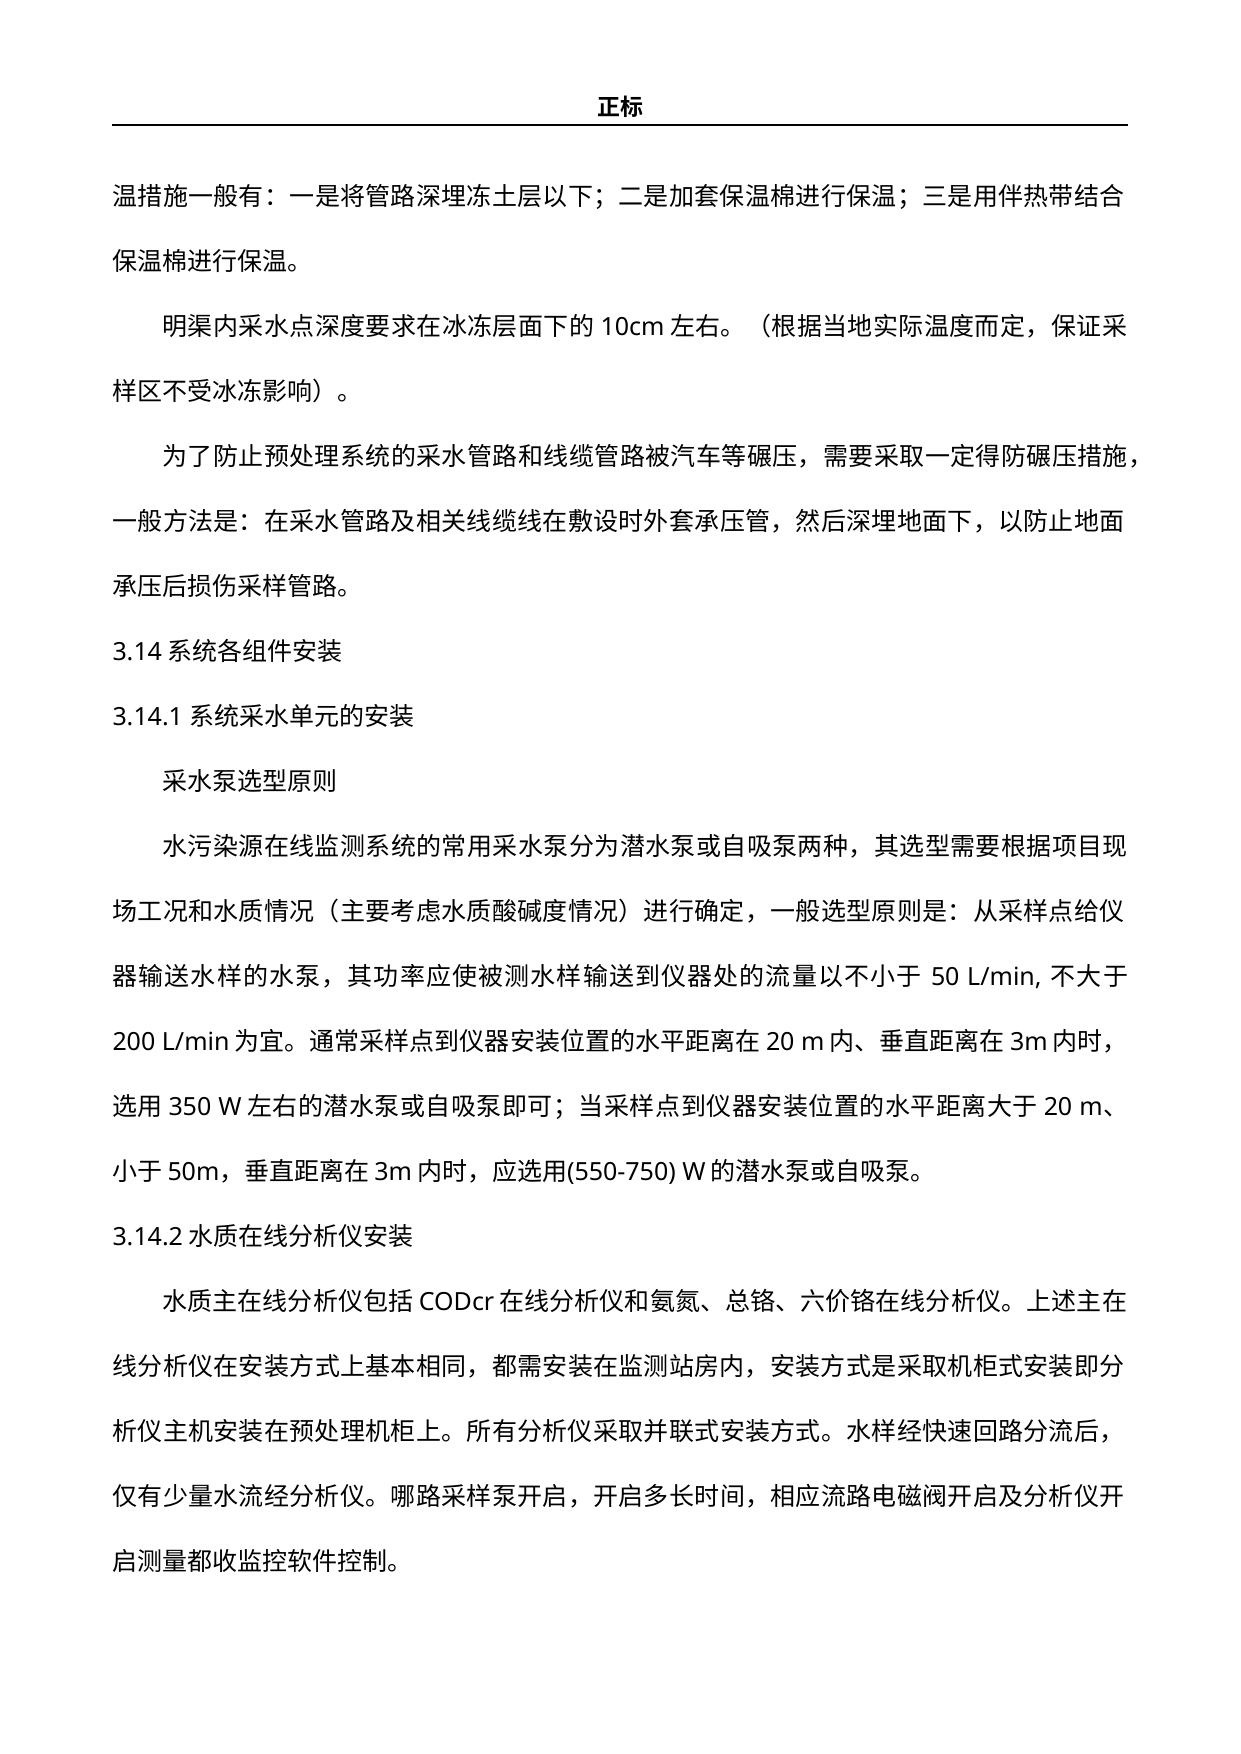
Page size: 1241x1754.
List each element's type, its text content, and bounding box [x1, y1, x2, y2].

text 明渠内采水点深度要求在冰冻层面下的左右。（根据当地实际温度而定，保证采样区不受冰冻影响）。 [112, 292, 1128, 422]
text 采水泵选型原则 [112, 747, 1128, 812]
text 水质主在线分析仪包括CODcr在线分析仪和氨氮、总铬、六价铬在线分析仪。上述主在线分析仪在安装方式上基本相同，都需安装在监测站房内，安装方式是采取机柜式安装即分析仪主机安装在预处理机柜上。所有分析仪采取并联式安装方式。水样经快速回路分流后，仅有少量水流经分析仪。哪路采样泵开启，开启多长时间，相应流路电磁阀开启及分析仪开启测量都收监控软件控制。 [112, 1267, 1128, 1592]
text 3.14系统各组件安装 [112, 617, 1128, 682]
text 水污染源在线监测系统的常用采水泵分为潜水泵或自吸泵两种，其选型需要根据项目现场工况和水质情况（主要考虑水质酸碱度情况）进行确定，一般选型原则是：从采样点给仪器输送水样的水泵，其功率应使被测水样输送到仪器处的流量以不小于/min, 不大于/min为宜。通常采样点到仪器安装位置的水平距离在内、垂直距离在内时，选用350 W左右的潜水泵或自吸泵即可；当采样点到仪器安装位置的水平距离大于、小于，垂直距离在内时，应选用(550-750) W的潜水泵或自吸泵。 [112, 812, 1128, 1202]
text 3.14.2水质在线分析仪安装 [112, 1202, 1128, 1267]
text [112, 162, 1128, 292]
text 3.14.1 系统采水单元的安装 [112, 682, 1128, 747]
text 为了防止预处理系统的采水管路和线缆管路被汽车等碾压，需要采取一定得防碾压措施，一般方法是：在采水管路及相关线缆线在敷设时外套承压管，然后深埋地面下，以防止地面承压后损伤采样管路。 [112, 422, 1128, 617]
